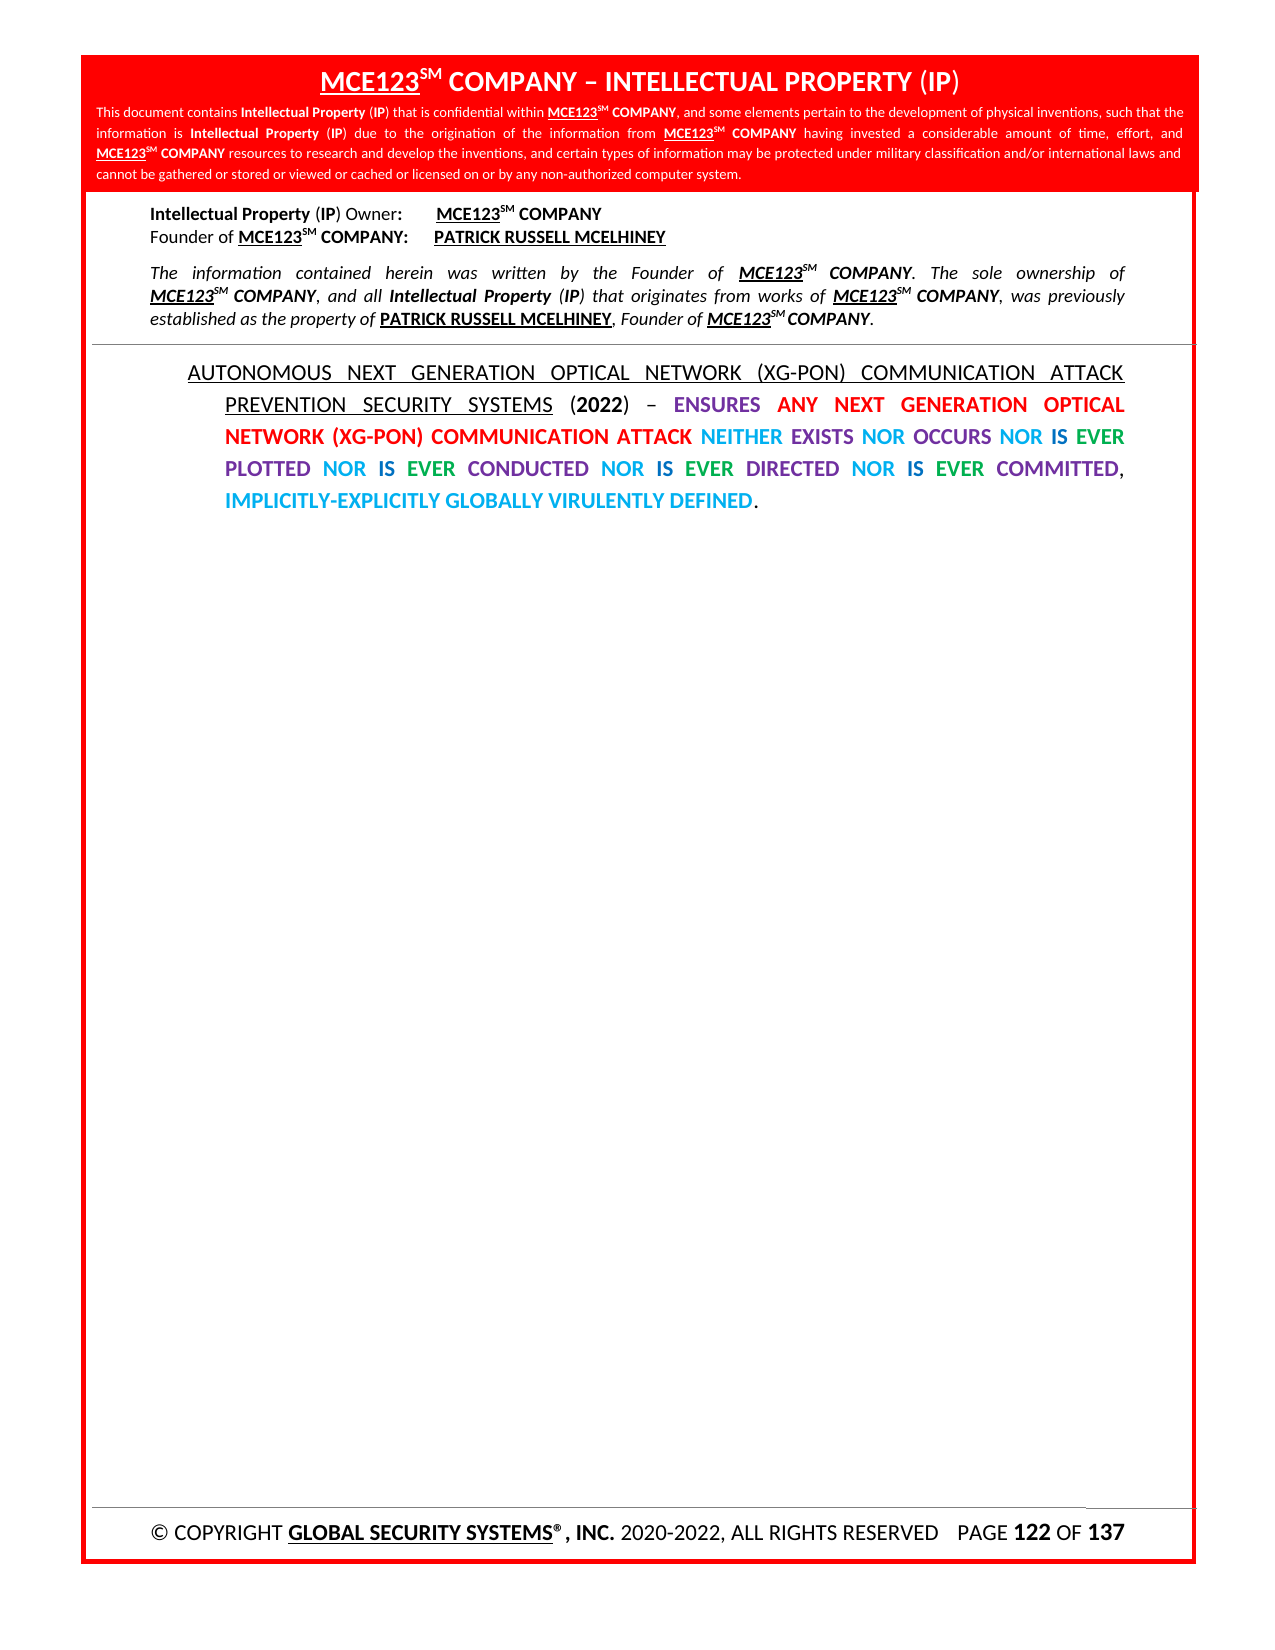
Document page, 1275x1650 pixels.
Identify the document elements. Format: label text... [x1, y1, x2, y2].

text AUTONOMOUS NEXT GENERATION OPTICAL NETWORK (XG-PON) COMMUNICATION ATTACK PREVENTION SECURITY SYSTEMS (2022) – ENSURES ANY NEXT GENERATION OPTICAL NETWORK (XG-PON) COMMUNICATION ATTACK NEITHER EXISTS NOR OCCURS NOR IS EVER PLOTTED NOR IS EVER CONDUCTED NOR IS EVER DIRECTED NOR IS EVER COMMITTED, IMPLICITLY-EXPLICITLY GLOBALLY VIRULENTLY DEFINED. [187, 358, 1125, 382]
text AUTONOMOUS NEXT GENERATION OPTICAL NETWORK (XG-PON) COMMUNICATION ATTACK PREVENTION SECURITY SYSTEMS (2022) – ENSURES ANY NEXT GENERATION OPTICAL NETWORK (XG-PON) COMMUNICATION ATTACK NEITHER EXISTS NOR OCCURS NOR IS EVER PLOTTED NOR IS EVER CONDUCTED NOR IS EVER DIRECTED NOR IS EVER COMMITTED, IMPLICITLY-EXPLICITLY GLOBALLY VIRULENTLY DEFINED. [187, 383, 1125, 514]
